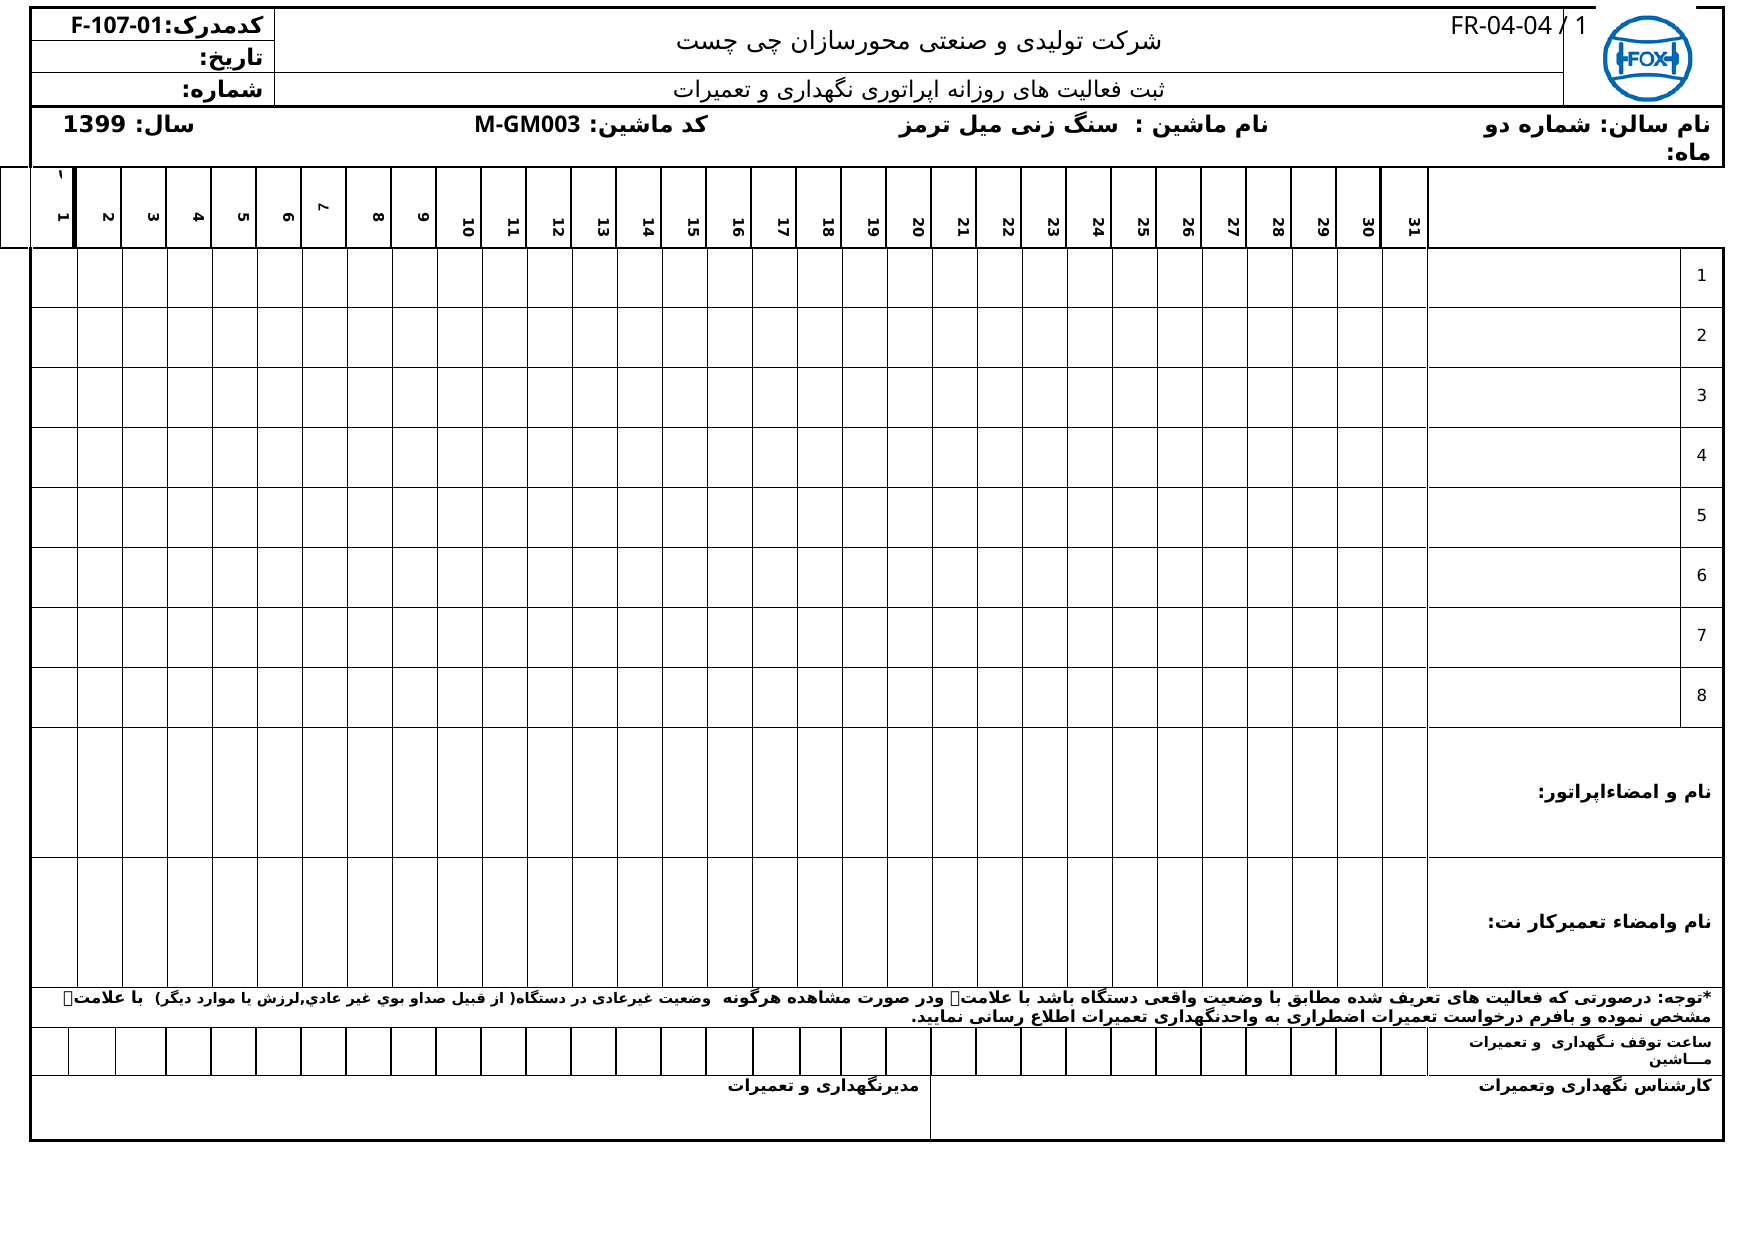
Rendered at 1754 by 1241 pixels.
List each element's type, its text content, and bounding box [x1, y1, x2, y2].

table_cell [1068, 488, 1112, 547]
table_cell [1338, 548, 1382, 607]
table_cell [798, 428, 842, 487]
table_cell [438, 548, 482, 607]
table_cell [1383, 367, 1427, 427]
table_cell 27 [1202, 168, 1245, 247]
table_cell [1383, 307, 1427, 367]
table_cell [1248, 728, 1292, 857]
table_cell [753, 548, 797, 607]
table_cell [573, 548, 617, 607]
table_cell [843, 488, 887, 547]
table_cell [303, 249, 347, 307]
table_cell [213, 308, 257, 367]
table_cell [708, 608, 752, 667]
table_cell [1428, 487, 1680, 547]
table_cell [1068, 668, 1112, 727]
table_cell [978, 428, 1022, 487]
table_cell [1203, 249, 1247, 307]
table_cell [1337, 1028, 1380, 1074]
table_cell [1158, 488, 1202, 547]
table_cell [617, 1028, 660, 1074]
table_cell [753, 858, 797, 987]
table_cell [1338, 488, 1382, 547]
table_cell [168, 368, 212, 427]
table_cell [1428, 607, 1680, 667]
table_cell [978, 368, 1022, 427]
table_cell [168, 249, 212, 307]
table_cell [707, 1028, 752, 1074]
table_cell [32, 608, 77, 667]
table_cell [801, 1028, 840, 1074]
table_cell [1248, 488, 1292, 547]
table_cell [78, 548, 122, 607]
table_cell [932, 1028, 975, 1074]
table_header کدمدرک:F-107-01 [32, 9, 274, 40]
table_cell [123, 249, 167, 307]
table_cell [303, 428, 347, 487]
table_cell [618, 308, 662, 367]
table_cell [1428, 547, 1680, 607]
table_cell [753, 368, 797, 427]
table_cell [168, 428, 212, 487]
table_header [1564, 9, 1595, 105]
table_cell [978, 668, 1022, 727]
table_cell [1158, 368, 1202, 427]
table_cell [708, 728, 752, 857]
table_cell [438, 488, 482, 547]
table_cell [798, 858, 842, 987]
table_cell [663, 368, 707, 427]
table_cell [483, 548, 527, 607]
table_cell [1023, 368, 1067, 427]
table_cell [393, 728, 437, 857]
table_cell [1202, 1028, 1245, 1074]
table_cell [1023, 728, 1067, 857]
table_cell 6 [257, 168, 300, 247]
table_cell [1112, 1028, 1155, 1074]
table_cell [753, 249, 797, 307]
table_cell [213, 608, 257, 667]
table_cell 7 [302, 168, 345, 247]
table_cell [438, 858, 482, 987]
table_cell [123, 728, 167, 857]
table_cell [116, 1028, 165, 1074]
table_cell [1292, 1028, 1335, 1074]
table_cell 21 [932, 168, 975, 247]
table_cell [258, 249, 302, 307]
table_cell [663, 858, 707, 987]
table_cell [573, 249, 617, 307]
table_cell [798, 249, 842, 307]
table_cell [1383, 427, 1427, 487]
table_cell [69, 1028, 115, 1074]
table_cell [528, 249, 572, 307]
table_cell [1293, 249, 1337, 307]
table_cell 5 [1681, 488, 1722, 547]
table_cell [78, 858, 122, 987]
table_cell [573, 608, 617, 667]
table_cell [1338, 428, 1382, 487]
table_cell [393, 548, 437, 607]
table_cell [303, 858, 347, 987]
table_cell [888, 428, 932, 487]
table_cell [258, 728, 302, 857]
table_cell [258, 368, 302, 427]
table_cell [933, 488, 977, 547]
table_cell [618, 668, 662, 727]
table_cell [257, 1028, 300, 1074]
table_cell [1293, 428, 1337, 487]
table_cell [32, 1028, 68, 1074]
table_cell [1428, 307, 1680, 367]
table_cell [1113, 668, 1157, 727]
table_cell [888, 548, 932, 607]
table_cell 11 [482, 168, 525, 247]
table_cell [348, 249, 392, 307]
table_cell 26 [1157, 168, 1200, 247]
table_cell [978, 249, 1022, 307]
table_cell [348, 548, 392, 607]
table_cell [393, 858, 437, 987]
table_cell [78, 368, 122, 427]
table_cell [258, 608, 302, 667]
table_cell [662, 1028, 705, 1074]
table_cell 12 [527, 168, 570, 247]
table_cell [1428, 667, 1680, 727]
table_cell [213, 548, 257, 607]
table_cell [798, 668, 842, 727]
table_cell [1157, 1028, 1200, 1074]
table_cell [1113, 728, 1157, 857]
table_cell [1203, 608, 1247, 667]
table_cell [888, 488, 932, 547]
table_cell [348, 368, 392, 427]
table_cell [1383, 857, 1427, 987]
table_cell [32, 728, 77, 857]
table_cell [32, 308, 77, 367]
table_cell [528, 488, 572, 547]
table_cell [798, 728, 842, 857]
table_cell [392, 1028, 435, 1074]
table_cell [483, 368, 527, 427]
table_cell [303, 488, 347, 547]
table_cell [1023, 428, 1067, 487]
table_cell [1158, 548, 1202, 607]
table_cell [393, 308, 437, 367]
table_cell [753, 608, 797, 667]
table_cell [888, 368, 932, 427]
table_cell [1293, 608, 1337, 667]
table_cell [78, 308, 122, 367]
table_cell [1293, 368, 1337, 427]
table_cell [1293, 858, 1337, 987]
table_cell [933, 608, 977, 667]
table_cell [1248, 308, 1292, 367]
table_cell [1113, 368, 1157, 427]
table_cell [1293, 728, 1337, 857]
table_cell [843, 308, 887, 367]
table_cell [32, 368, 77, 427]
table_cell [663, 608, 707, 667]
table_cell [843, 728, 887, 857]
table_cell [78, 608, 122, 667]
table_cell [663, 668, 707, 727]
table_cell [1068, 308, 1112, 367]
table_cell [348, 488, 392, 547]
picture [1595, 6, 1697, 105]
table_cell [708, 488, 752, 547]
table_cell [1158, 668, 1202, 727]
table_cell [708, 548, 752, 607]
table_cell [303, 728, 347, 857]
table_cell 1 [1681, 249, 1722, 307]
table_cell [123, 488, 167, 547]
table_cell [1293, 488, 1337, 547]
table_cell [708, 308, 752, 367]
table_cell [573, 308, 617, 367]
table_cell 7 [1681, 608, 1722, 667]
table_cell [438, 728, 482, 857]
table_cell [527, 1028, 570, 1074]
table_cell [213, 728, 257, 857]
table_cell [348, 308, 392, 367]
table_cell [303, 668, 347, 727]
table_cell [1248, 249, 1292, 307]
table_cell [483, 249, 527, 307]
table_cell 3 [122, 168, 165, 247]
table_cell [1067, 1028, 1110, 1074]
table_cell [1158, 728, 1202, 857]
table_cell [1023, 249, 1067, 307]
table_cell [1023, 668, 1067, 727]
table_cell [1248, 548, 1292, 607]
table_cell نام سالن: شماره دو نام ماشین : سنگ زنی میل ترمز کد ماشین: M-GM003 سال: 1399 ماه: [32, 108, 1722, 166]
table_cell 2 [77, 168, 120, 247]
table_cell [1338, 668, 1382, 727]
table_cell [977, 1028, 1020, 1074]
table_cell ساعت توقف نـگهداری و تعمیرات مـــاشین [1428, 1027, 1722, 1074]
table_cell [843, 249, 887, 307]
table_cell [213, 368, 257, 427]
table_cell [888, 858, 932, 987]
table_cell [483, 608, 527, 667]
table_cell [123, 858, 167, 987]
table_cell [1022, 1028, 1065, 1074]
table_cell [933, 249, 977, 307]
table_cell 30 [1337, 168, 1379, 247]
table_cell [1203, 858, 1247, 987]
table_cell [258, 858, 302, 987]
table_cell [258, 308, 302, 367]
table_cell [1293, 668, 1337, 727]
table_cell کارشناس نگهداری وتعمیرات [931, 1075, 1722, 1139]
table_cell [1248, 608, 1292, 667]
table_cell [1113, 308, 1157, 367]
table_cell [168, 488, 212, 547]
table_cell [1383, 547, 1427, 607]
table_cell [978, 858, 1022, 987]
table_cell [528, 368, 572, 427]
table_cell [933, 308, 977, 367]
table_cell [573, 428, 617, 487]
table_cell [123, 608, 167, 667]
table_cell [708, 249, 752, 307]
table_cell [708, 668, 752, 727]
table_cell [933, 368, 977, 427]
table_cell [1023, 308, 1067, 367]
table_cell [1293, 308, 1337, 367]
table_cell [798, 488, 842, 547]
table_cell [302, 1028, 345, 1074]
table_cell 20 [887, 168, 930, 247]
table_cell 5 [212, 168, 255, 247]
table_cell [32, 247, 77, 307]
table_cell [32, 488, 77, 547]
table_cell 28 [1247, 168, 1290, 247]
table_cell [1383, 247, 1427, 307]
table_cell [1203, 728, 1247, 857]
table_cell [753, 668, 797, 727]
table_cell [843, 858, 887, 987]
table_cell 8 [347, 168, 390, 247]
table_cell [213, 428, 257, 487]
table_cell [1203, 428, 1247, 487]
table_cell [663, 488, 707, 547]
table_cell [708, 428, 752, 487]
table_cell [213, 668, 257, 727]
table_cell [573, 488, 617, 547]
table_cell [888, 608, 932, 667]
table_cell 29 [1292, 168, 1335, 247]
table_cell [978, 488, 1022, 547]
table_cell [798, 548, 842, 607]
table_cell [482, 1028, 525, 1074]
table_cell [933, 858, 977, 987]
table_cell [168, 548, 212, 607]
table_cell [1428, 249, 1680, 307]
table_cell [528, 668, 572, 727]
table_cell [258, 488, 302, 547]
table_cell نام وامضاء تعمیرکار نت: [1428, 857, 1722, 987]
table_cell [1248, 368, 1292, 427]
table_cell 2 [1681, 308, 1722, 367]
table_cell [437, 1028, 480, 1074]
table_cell [1113, 858, 1157, 987]
table_cell [1383, 667, 1427, 727]
table_cell [978, 608, 1022, 667]
table_cell تاریخ: [32, 41, 274, 72]
table_cell [708, 368, 752, 427]
table_cell 6 [1681, 548, 1722, 607]
table_cell [1158, 858, 1202, 987]
table_cell [618, 428, 662, 487]
table_cell [1428, 427, 1680, 487]
table_cell [888, 308, 932, 367]
table_cell [887, 1028, 930, 1074]
table_cell [1023, 548, 1067, 607]
table_cell [618, 249, 662, 307]
table_cell [258, 548, 302, 607]
table_cell [753, 488, 797, 547]
table_cell [888, 249, 932, 307]
table_cell [258, 428, 302, 487]
table_cell [78, 249, 122, 307]
table_cell [123, 368, 167, 427]
table_cell [528, 728, 572, 857]
table_cell [393, 368, 437, 427]
table_cell [348, 858, 392, 987]
table_cell [888, 668, 932, 727]
table_cell [573, 728, 617, 857]
table_cell [798, 308, 842, 367]
table_cell 9 [392, 168, 435, 247]
table_cell [843, 548, 887, 607]
table_cell [1383, 607, 1427, 667]
table_cell [348, 728, 392, 857]
table_cell [1383, 487, 1427, 547]
table_cell [347, 1028, 390, 1074]
table_cell [754, 1028, 799, 1074]
table_cell [933, 728, 977, 857]
table_cell [1203, 308, 1247, 367]
table_cell [843, 368, 887, 427]
table_cell [1338, 249, 1382, 307]
table_cell 4 [167, 168, 210, 247]
table_cell [843, 428, 887, 487]
table_cell [483, 428, 527, 487]
table_cell [213, 488, 257, 547]
table_cell [1383, 727, 1427, 857]
table_cell [32, 858, 77, 987]
table_header [1697, 9, 1722, 105]
table_header شرکت تولیدی و صنعتی محورسازان چی چست [275, 9, 1563, 72]
table_cell [258, 668, 302, 727]
table_cell [1203, 488, 1247, 547]
table_cell [1068, 428, 1112, 487]
table_cell [1247, 1028, 1290, 1074]
table_cell [1338, 308, 1382, 367]
table_cell [483, 308, 527, 367]
table_cell [933, 428, 977, 487]
table_cell 10 [437, 168, 480, 247]
table_cell [1068, 368, 1112, 427]
table_cell [843, 668, 887, 727]
table_cell [78, 668, 122, 727]
table_cell [1203, 548, 1247, 607]
table_cell [1113, 548, 1157, 607]
table_cell [1113, 249, 1157, 307]
table_cell [798, 368, 842, 427]
table_cell [1248, 668, 1292, 727]
table_cell [78, 488, 122, 547]
table_cell [573, 668, 617, 727]
table_cell [1248, 858, 1292, 987]
table_cell [123, 308, 167, 367]
table_cell [1338, 728, 1382, 857]
table_cell [1338, 608, 1382, 667]
table_cell 8 [1681, 668, 1722, 727]
table_cell [213, 249, 257, 307]
table_cell [978, 308, 1022, 367]
table_cell [348, 428, 392, 487]
table_cell [753, 428, 797, 487]
table_cell [753, 308, 797, 367]
table_cell [1428, 367, 1680, 427]
table_cell [483, 728, 527, 857]
table_cell [1203, 368, 1247, 427]
table_cell [168, 308, 212, 367]
table_cell [573, 368, 617, 427]
table_cell [1068, 548, 1112, 607]
table_cell 15 [662, 168, 705, 247]
table_cell 25 [1112, 168, 1155, 247]
table_cell [1158, 308, 1202, 367]
table_cell [123, 548, 167, 607]
table_cell [1113, 428, 1157, 487]
table_cell [483, 858, 527, 987]
table_cell [32, 668, 77, 727]
table_cell 3 [1681, 368, 1722, 427]
table_cell [167, 1028, 210, 1074]
table_cell [933, 548, 977, 607]
table_cell [348, 668, 392, 727]
table_cell [438, 608, 482, 667]
table_cell [303, 548, 347, 607]
table_cell [438, 428, 482, 487]
table_cell [1338, 368, 1382, 427]
table_cell [123, 428, 167, 487]
table_cell [303, 368, 347, 427]
table_cell [168, 728, 212, 857]
table_cell شماره: [32, 73, 274, 105]
table_cell [1158, 608, 1202, 667]
table_cell [1338, 858, 1382, 987]
table_cell [528, 548, 572, 607]
table_cell [1248, 428, 1292, 487]
table_cell [708, 858, 752, 987]
table_cell [168, 668, 212, 727]
table_cell [528, 428, 572, 487]
table_cell 1 [31, 166, 72, 247]
table_cell [1068, 728, 1112, 857]
table_cell 22 [977, 168, 1020, 247]
table_cell [213, 858, 257, 987]
table_cell 13 [572, 168, 615, 247]
table_cell [303, 308, 347, 367]
table_cell [32, 428, 77, 487]
table_cell [978, 548, 1022, 607]
table_cell [842, 1028, 885, 1074]
table_cell [1068, 249, 1112, 307]
table_cell [393, 488, 437, 547]
table_cell [1158, 249, 1202, 307]
table_cell 31 [1382, 168, 1427, 247]
table_cell [618, 368, 662, 427]
table_cell [78, 428, 122, 487]
table_cell [753, 728, 797, 857]
table_cell [438, 368, 482, 427]
table_cell [888, 728, 932, 857]
table_cell [1068, 608, 1112, 667]
table_cell [618, 858, 662, 987]
table_cell [528, 308, 572, 367]
table_cell [393, 249, 437, 307]
table_cell [663, 249, 707, 307]
table_cell [618, 488, 662, 547]
table_cell [1023, 858, 1067, 987]
table_cell [438, 668, 482, 727]
table_cell [438, 308, 482, 367]
table_cell [618, 548, 662, 607]
table_cell [843, 608, 887, 667]
table_cell 17 [752, 168, 795, 247]
table_cell [1068, 858, 1112, 987]
table_cell [1382, 1027, 1427, 1074]
table_cell *توجه: درصورتی که فعالیت های تعریف شده مطابق با وضعیت واقعی دستگاه باشد با علامت ودر صورت مشاهده هرگونه وضعیت غیرعادی در دستگاه( از قبيل صداو بوي غير عادي,لرزش يا موارد ديگر) با علامت مشخص نموده و بافرم درخواست تعمیرات اضطراری به واحدنگهداری تعمیرات اطلاع رسانی نمایید. [32, 987, 1722, 1027]
table_cell [798, 608, 842, 667]
table_cell [483, 668, 527, 727]
table_cell [483, 488, 527, 547]
table_cell [78, 728, 122, 857]
table_cell [123, 668, 167, 727]
table_cell [1113, 488, 1157, 547]
table_cell 4 [1681, 428, 1722, 487]
table_cell 14 [617, 168, 660, 247]
table_cell مدیرنگهداری و تعمیرات [32, 1076, 930, 1139]
table_cell [618, 728, 662, 857]
table_cell ثبت فعالیت های روزانه اپراتوری نگهداری و تعمیرات [275, 73, 1563, 105]
table_cell [663, 308, 707, 367]
table_cell [978, 728, 1022, 857]
table_cell [1023, 488, 1067, 547]
table_cell [393, 608, 437, 667]
table_cell [348, 608, 392, 667]
table_cell [168, 608, 212, 667]
table_cell [212, 1028, 255, 1074]
table_cell 18 [797, 168, 840, 247]
table_cell [663, 548, 707, 607]
table_cell [663, 428, 707, 487]
table_cell [1293, 548, 1337, 607]
table_cell [393, 668, 437, 727]
table_cell [1113, 608, 1157, 667]
table_cell 24 [1067, 168, 1110, 247]
table_cell [393, 428, 437, 487]
table_cell [168, 858, 212, 987]
table_cell [528, 608, 572, 667]
table_cell 16 [707, 168, 750, 247]
table_cell 19 [842, 168, 885, 247]
table_cell [573, 858, 617, 987]
table_cell [1023, 608, 1067, 667]
table_cell 23 [1022, 168, 1065, 247]
table_cell [303, 608, 347, 667]
table_cell [572, 1028, 615, 1074]
table_cell نام و امضاءاپراتور: [1428, 727, 1722, 857]
table_cell [438, 249, 482, 307]
table_cell [1203, 668, 1247, 727]
table_cell [618, 608, 662, 667]
table_cell [1158, 428, 1202, 487]
table_cell [663, 728, 707, 857]
table_cell [32, 548, 77, 607]
table_cell [933, 668, 977, 727]
table_cell [528, 858, 572, 987]
